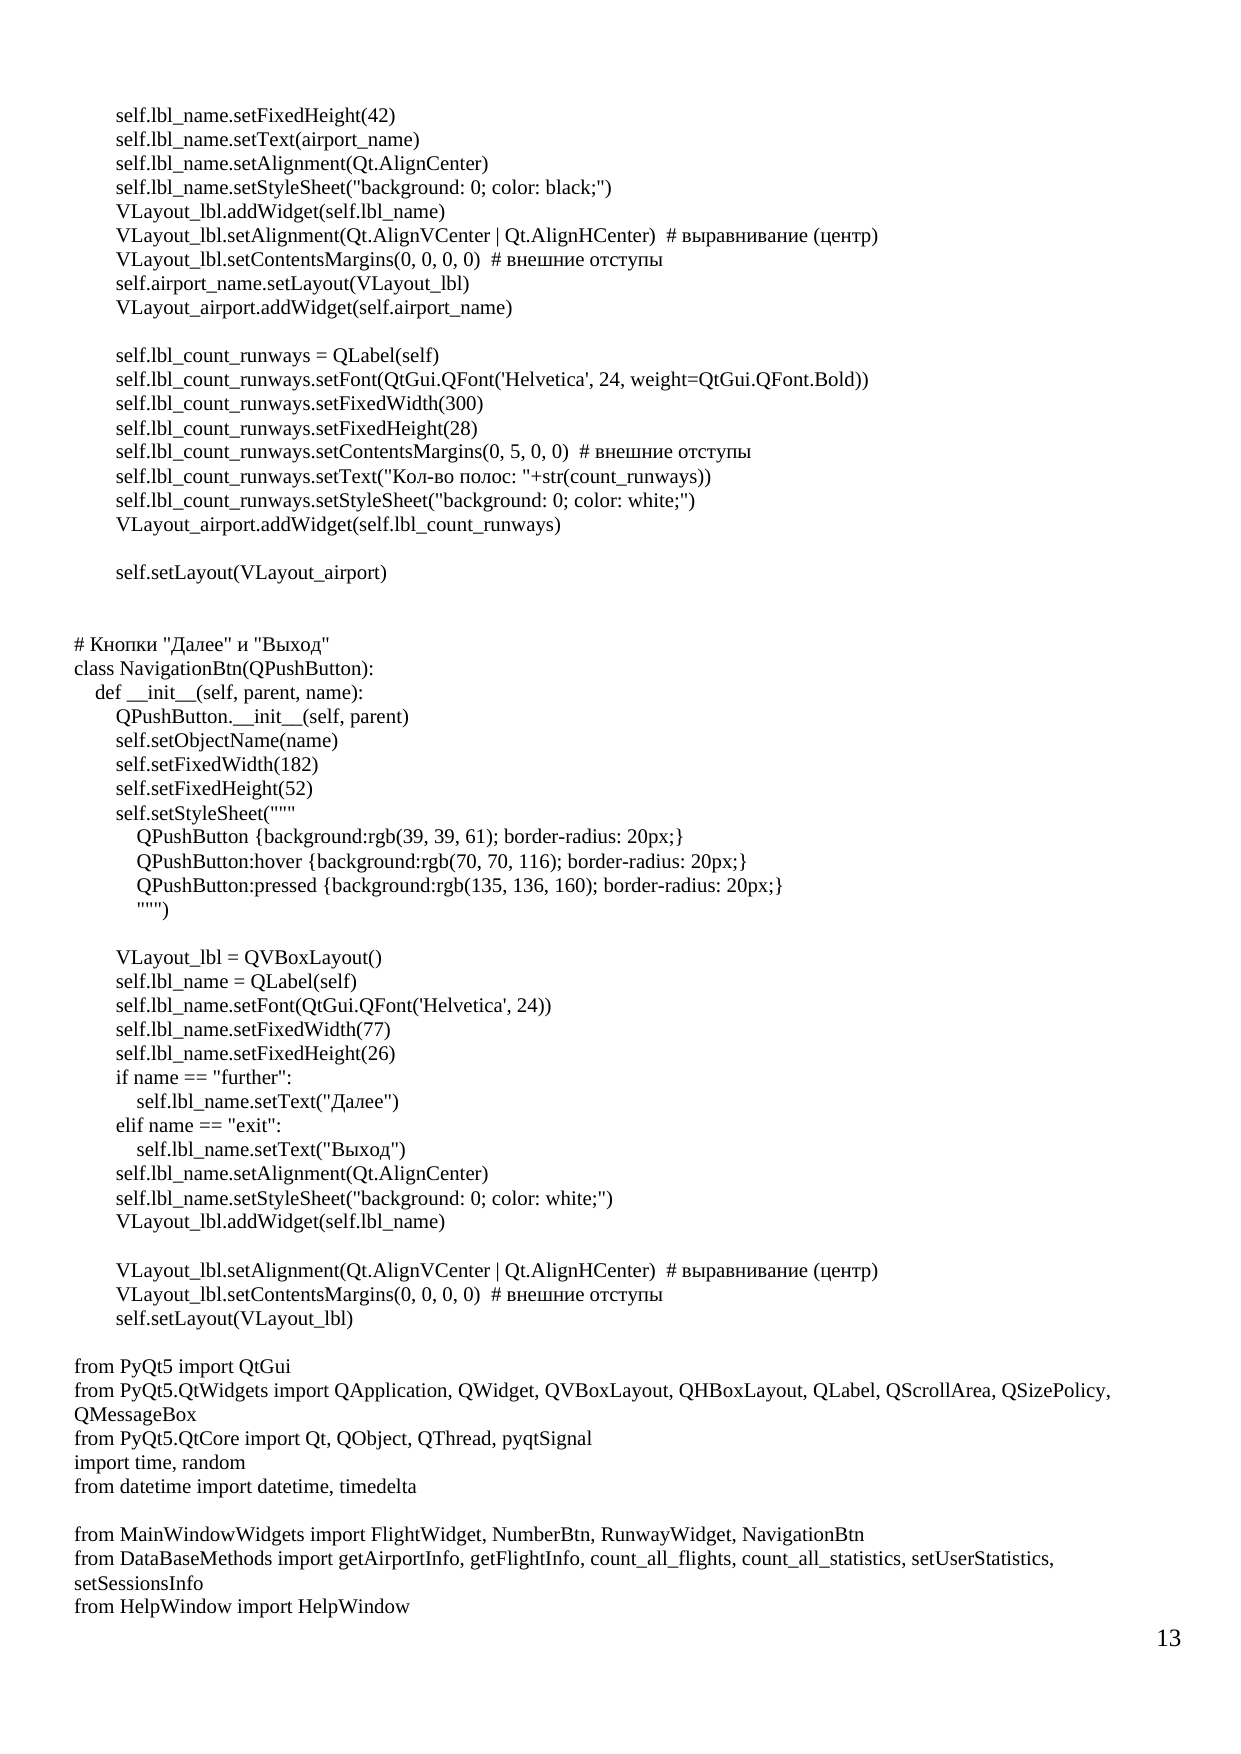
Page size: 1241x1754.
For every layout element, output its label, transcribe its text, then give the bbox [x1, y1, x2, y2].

text self.setFixedWidth(182) [74, 752, 1181, 776]
text QPushButton:pressed {background:rgb(135, 136, 160); border-radius: 20px;} [74, 873, 1181, 897]
text self.lbl_name.setFixedWidth(77) [74, 1017, 1181, 1041]
text self.lbl_name.setAlignment(Qt.AlignCenter) [74, 151, 1181, 175]
text VLayout_airport.addWidget(self.lbl_count_runways) [74, 512, 1181, 536]
text from PyQt5 import QtGui [74, 1354, 1181, 1378]
text from datetime import datetime, timedelta [74, 1474, 1181, 1498]
text VLayout_lbl.addWidget(self.lbl_name) [74, 1209, 1181, 1233]
text self.lbl_count_runways.setText("Кол-во полос: "+str(count_runways)) [74, 463, 1181, 488]
text self.setLayout(VLayout_airport) [74, 560, 1181, 584]
text QPushButton.__init__(self, parent) [74, 704, 1181, 728]
text self.lbl_count_runways.setFont(QtGui.QFont('Helvetica', 24, weight=QtGui.QFont.Bold)) [74, 367, 1181, 391]
text VLayout_lbl.setContentsMargins(0, 0, 0, 0) # внешние отступы [74, 247, 1181, 271]
text from HelpWindow import HelpWindow [74, 1594, 1181, 1618]
text self.lbl_name.setAlignment(Qt.AlignCenter) [74, 1161, 1181, 1185]
text self.setFixedHeight(52) [74, 776, 1181, 800]
text VLayout_lbl.addWidget(self.lbl_name) [74, 199, 1181, 223]
text import time, random [74, 1450, 1181, 1474]
text self.airport_name.setLayout(VLayout_lbl) [74, 271, 1181, 295]
text self.setLayout(VLayout_lbl) [74, 1306, 1181, 1330]
text self.lbl_count_runways.setFixedHeight(28) [74, 415, 1181, 439]
text # Кнопки "Далее" и "Выход" [74, 632, 1181, 656]
text elif name == "exit": [74, 1113, 1181, 1137]
text from PyQt5.QtCore import Qt, QObject, QThread, pyqtSignal [74, 1426, 1181, 1450]
text """) [74, 897, 1181, 921]
text def __init__(self, parent, name): [74, 680, 1181, 704]
text VLayout_lbl.setAlignment(Qt.AlignVCenter | Qt.AlignHCenter) # выравнивание (центр) [74, 1258, 1181, 1282]
text from DataBaseMethods import getAirportInfo, getFlightInfo, count_all_flights, count_all_statistics, setUserStatistics, setSessionsInfo [74, 1546, 1181, 1594]
text self.lbl_name.setText("Выход") [74, 1137, 1181, 1161]
text self.lbl_name.setStyleSheet("background: 0; color: black;") [74, 175, 1181, 199]
text self.setObjectName(name) [74, 728, 1181, 752]
text self.lbl_name.setFont(QtGui.QFont('Helvetica', 24)) [74, 993, 1181, 1017]
text if name == "further": [74, 1065, 1181, 1089]
text from PyQt5.QtWidgets import QApplication, QWidget, QVBoxLayout, QHBoxLayout, QLabel, QScrollArea, QSizePolicy, QMessageBox [74, 1378, 1181, 1426]
text self.lbl_count_runways.setFixedWidth(300) [74, 391, 1181, 415]
text from MainWindowWidgets import FlightWidget, NumberBtn, RunwayWidget, NavigationBtn [74, 1522, 1181, 1546]
text self.lbl_name.setStyleSheet("background: 0; color: white;") [74, 1185, 1181, 1209]
text self.lbl_name.setFixedHeight(26) [74, 1041, 1181, 1065]
text QPushButton:hover {background:rgb(70, 70, 116); border-radius: 20px;} [74, 848, 1181, 873]
text VLayout_lbl.setContentsMargins(0, 0, 0, 0) # внешние отступы [74, 1282, 1181, 1306]
text VLayout_lbl = QVBoxLayout() [74, 945, 1181, 969]
text self.lbl_name.setFixedHeight(42) [74, 103, 1181, 127]
text self.lbl_name.setText("Далее") [74, 1089, 1181, 1113]
text VLayout_airport.addWidget(self.airport_name) [74, 295, 1181, 319]
text self.lbl_name = QLabel(self) [74, 969, 1181, 993]
text self.lbl_count_runways.setStyleSheet("background: 0; color: white;") [74, 488, 1181, 512]
text VLayout_lbl.setAlignment(Qt.AlignVCenter | Qt.AlignHCenter) # выравнивание (центр) [74, 223, 1181, 247]
text class NavigationBtn(QPushButton): [74, 656, 1181, 680]
text self.lbl_count_runways.setContentsMargins(0, 5, 0, 0) # внешние отступы [74, 439, 1181, 463]
text QPushButton {background:rgb(39, 39, 61); border-radius: 20px;} [74, 824, 1181, 848]
text self.setStyleSheet(""" [74, 800, 1181, 824]
text self.lbl_name.setText(airport_name) [74, 127, 1181, 151]
text self.lbl_count_runways = QLabel(self) [74, 343, 1181, 367]
